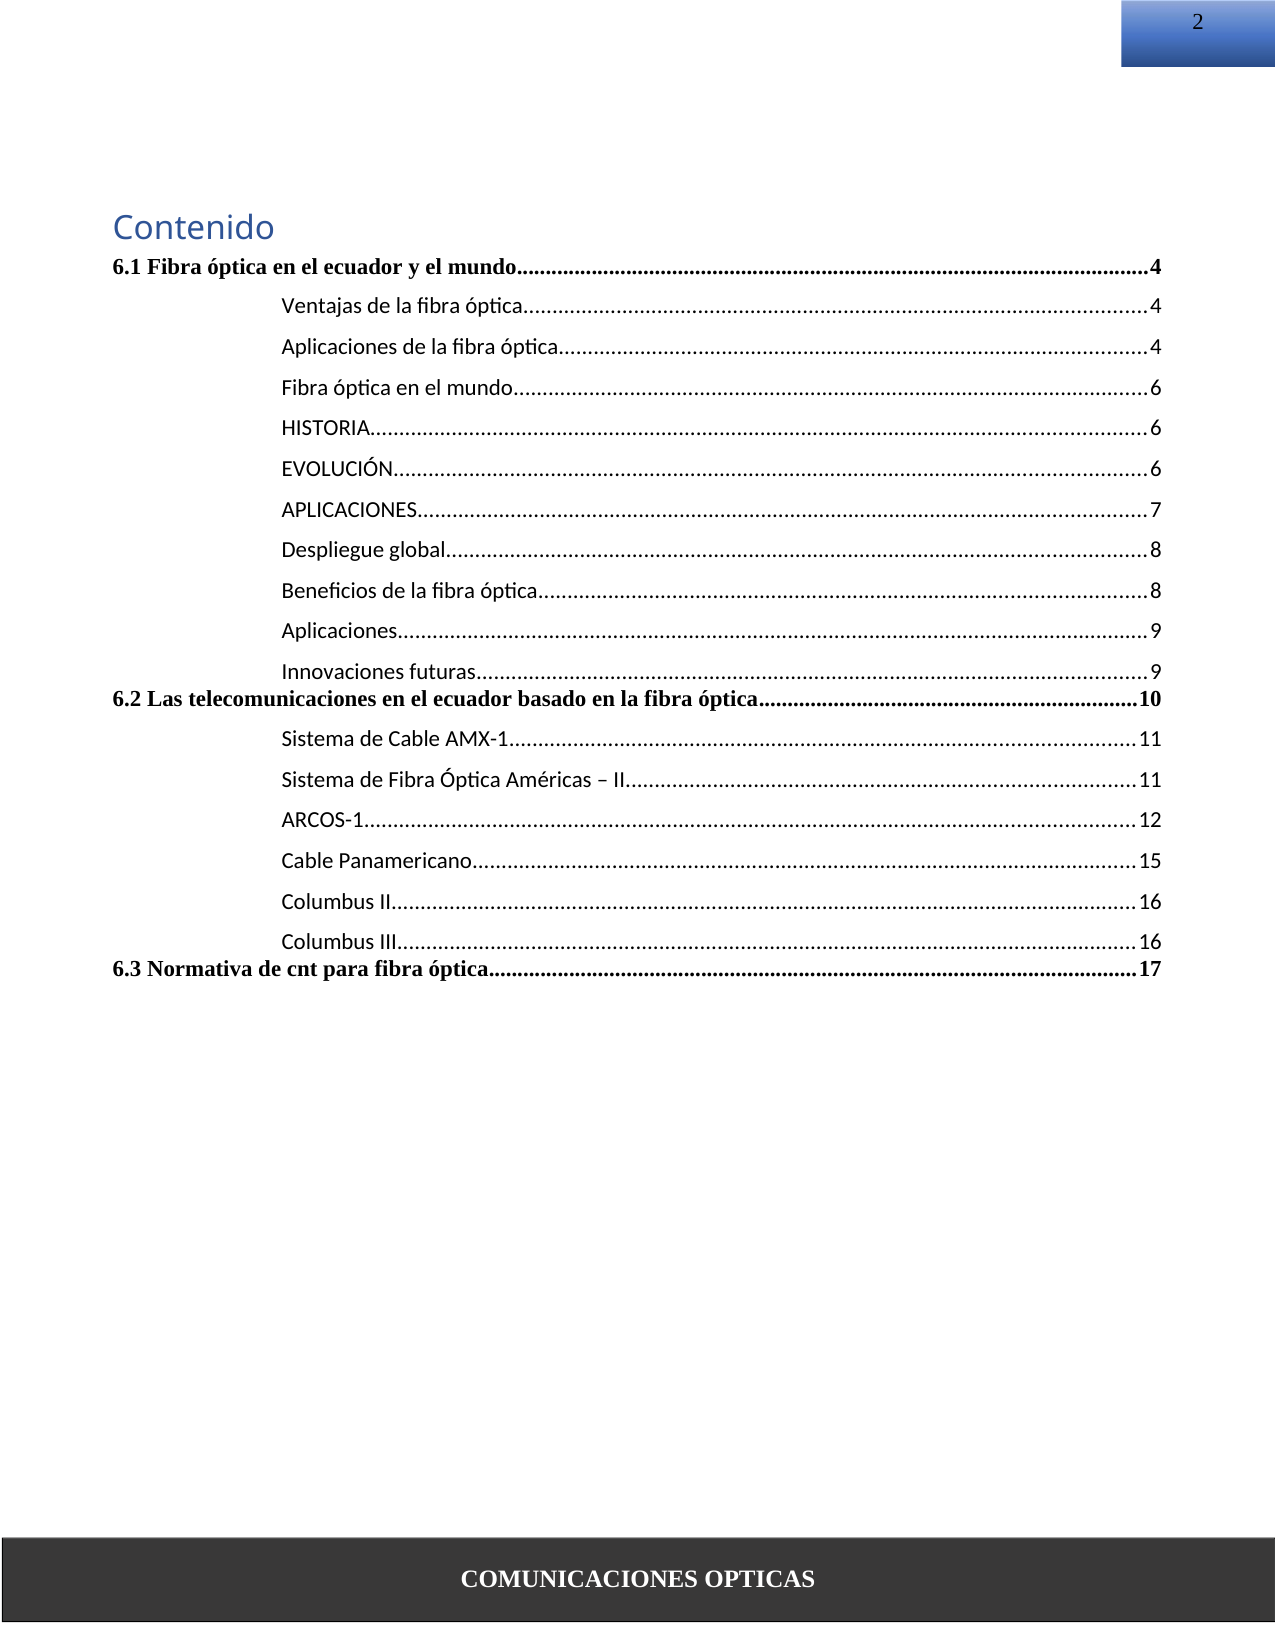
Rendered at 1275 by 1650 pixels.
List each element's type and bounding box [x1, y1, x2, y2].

picture [1121, 0, 1275, 67]
